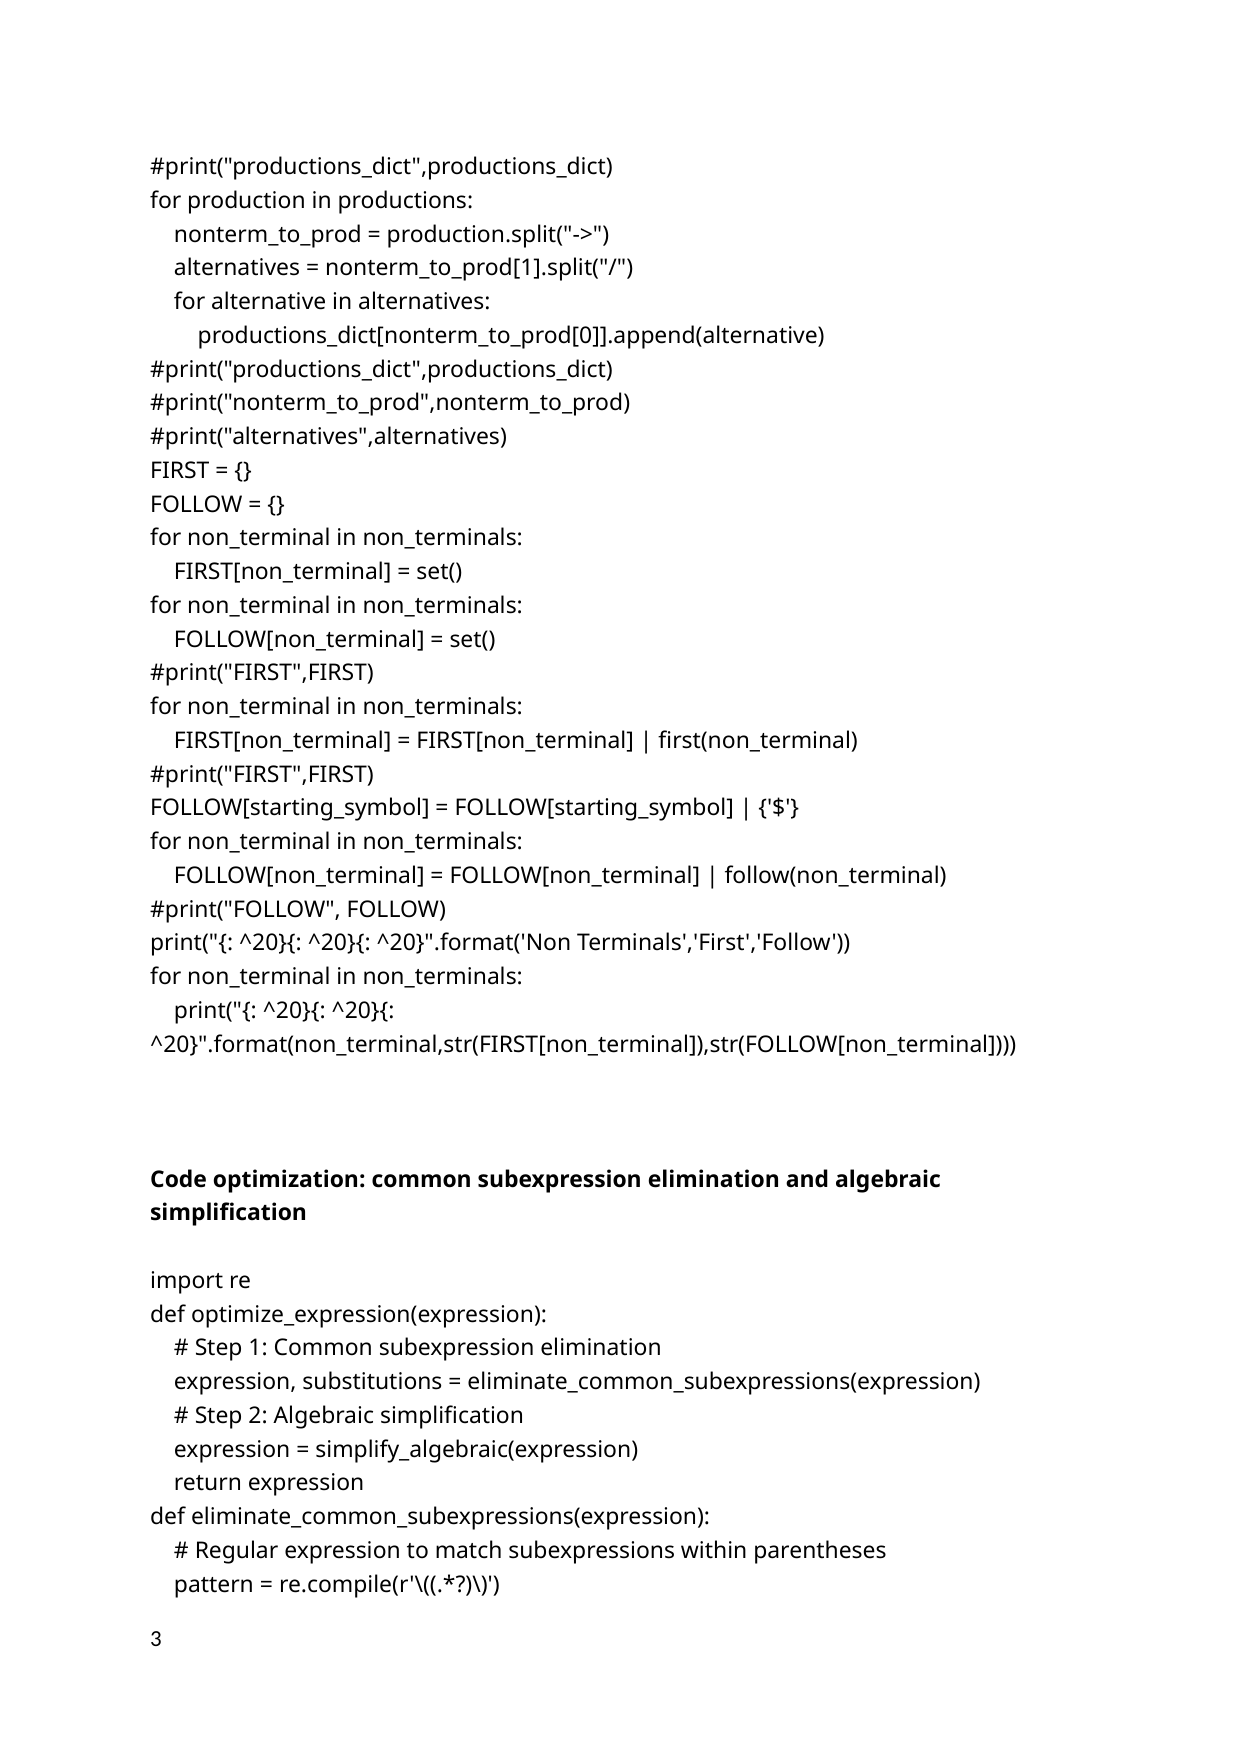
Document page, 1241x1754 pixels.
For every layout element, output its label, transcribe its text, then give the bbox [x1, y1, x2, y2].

text nonterm_to_prod = production.split("->") [150, 217, 1090, 249]
text FOLLOW[non_terminal] = FOLLOW[non_terminal] | follow(non_terminal) [150, 859, 1090, 890]
text alternatives = nonterm_to_prod[1].split("/") [150, 251, 1090, 282]
text import re [150, 1264, 1090, 1295]
text #print("productions_dict",productions_dict) [150, 150, 1090, 181]
text FIRST[non_terminal] = FIRST[non_terminal] | first(non_terminal) [150, 724, 1090, 755]
text for non_terminal in non_terminals: [150, 825, 1090, 856]
text productions_dict[nonterm_to_prod[0]].append(alternative) [150, 319, 1090, 350]
text Code optimization: common subexpression elimination and algebraic simplification [150, 1162, 1090, 1227]
text for production in productions: [150, 184, 1090, 215]
text for non_terminal in non_terminals: [150, 960, 1090, 991]
text def eliminate_common_subexpressions(expression): [150, 1500, 1090, 1531]
text for alternative in alternatives: [150, 285, 1090, 316]
text #print("productions_dict",productions_dict) [150, 352, 1090, 384]
text #print("FIRST",FIRST) [150, 656, 1090, 687]
text return expression [150, 1466, 1090, 1497]
text expression, substitutions = eliminate_common_subexpressions(expression) [150, 1365, 1090, 1396]
text #print("FOLLOW", FOLLOW) [150, 892, 1090, 924]
text #print("FIRST",FIRST) [150, 757, 1090, 789]
text # Step 2: Algebraic simplification [150, 1399, 1090, 1430]
text FIRST = {} [150, 454, 1090, 485]
text # Regular expression to match subexpressions within parentheses [150, 1534, 1090, 1565]
text # Step 1: Common subexpression elimination [150, 1331, 1090, 1362]
text FOLLOW[starting_symbol] = FOLLOW[starting_symbol] | {'$'} [150, 791, 1090, 822]
text FOLLOW = {} [150, 487, 1090, 519]
text for non_terminal in non_terminals: [150, 690, 1090, 721]
text def optimize_expression(expression): [150, 1297, 1090, 1329]
text FIRST[non_terminal] = set() [150, 555, 1090, 586]
text expression = simplify_algebraic(expression) [150, 1432, 1090, 1464]
text #print("nonterm_to_prod",nonterm_to_prod) [150, 386, 1090, 417]
text for non_terminal in non_terminals: [150, 521, 1090, 552]
text print("{: ^20}{: ^20}{: ^20}".format('Non Terminals','First','Follow')) [150, 926, 1090, 957]
text #print("alternatives",alternatives) [150, 420, 1090, 451]
text FOLLOW[non_terminal] = set() [150, 622, 1090, 654]
text for non_terminal in non_terminals: [150, 589, 1090, 620]
text pattern = re.compile(r'\((.*?)\)') [150, 1567, 1090, 1599]
text print("{: ^20}{: ^20}{: ^20}".format(non_terminal,str(FIRST[non_terminal]),str(FOLLOW[non_terminal]))) [150, 994, 1090, 1059]
